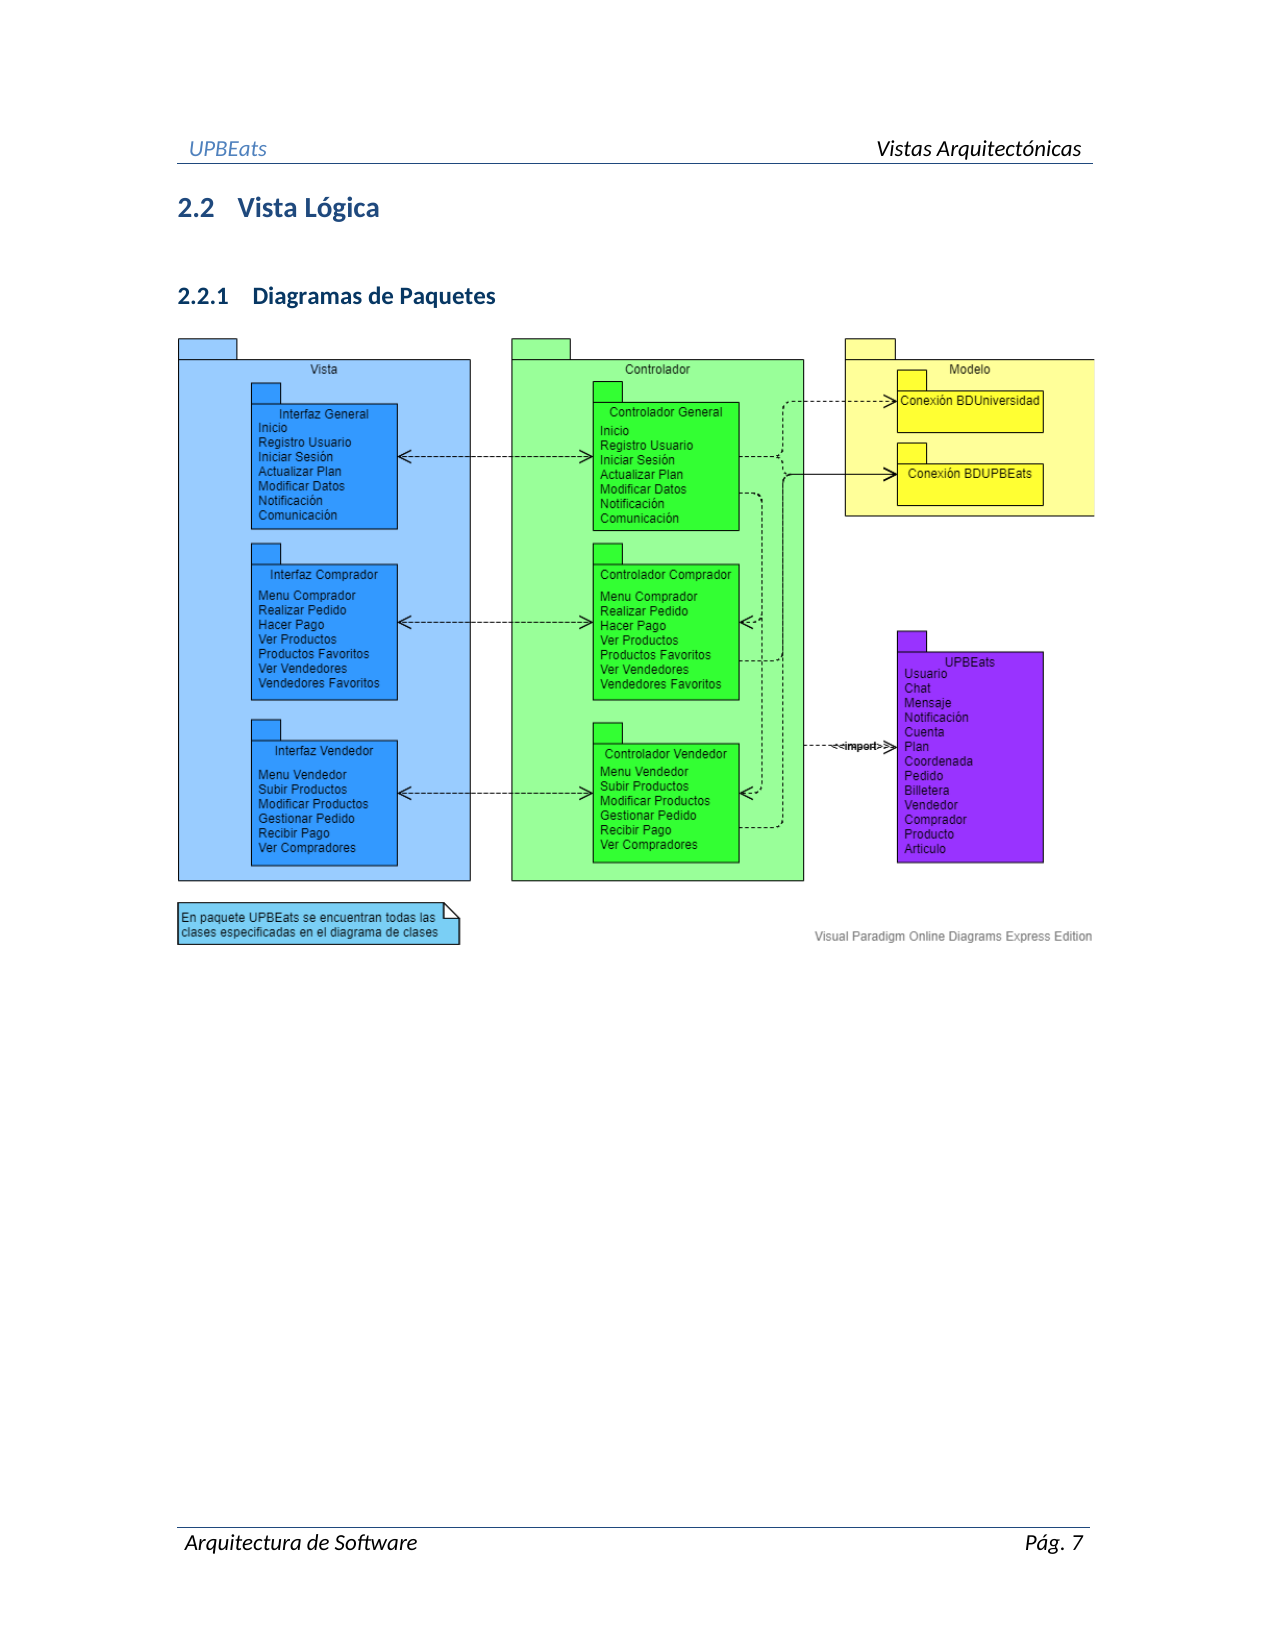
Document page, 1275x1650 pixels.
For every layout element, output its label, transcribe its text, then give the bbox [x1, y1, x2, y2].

picture [177, 314, 1095, 947]
subtitle Diagramas de Paquetes [177, 280, 1098, 310]
subtitle Vista Lógica [177, 189, 1098, 224]
